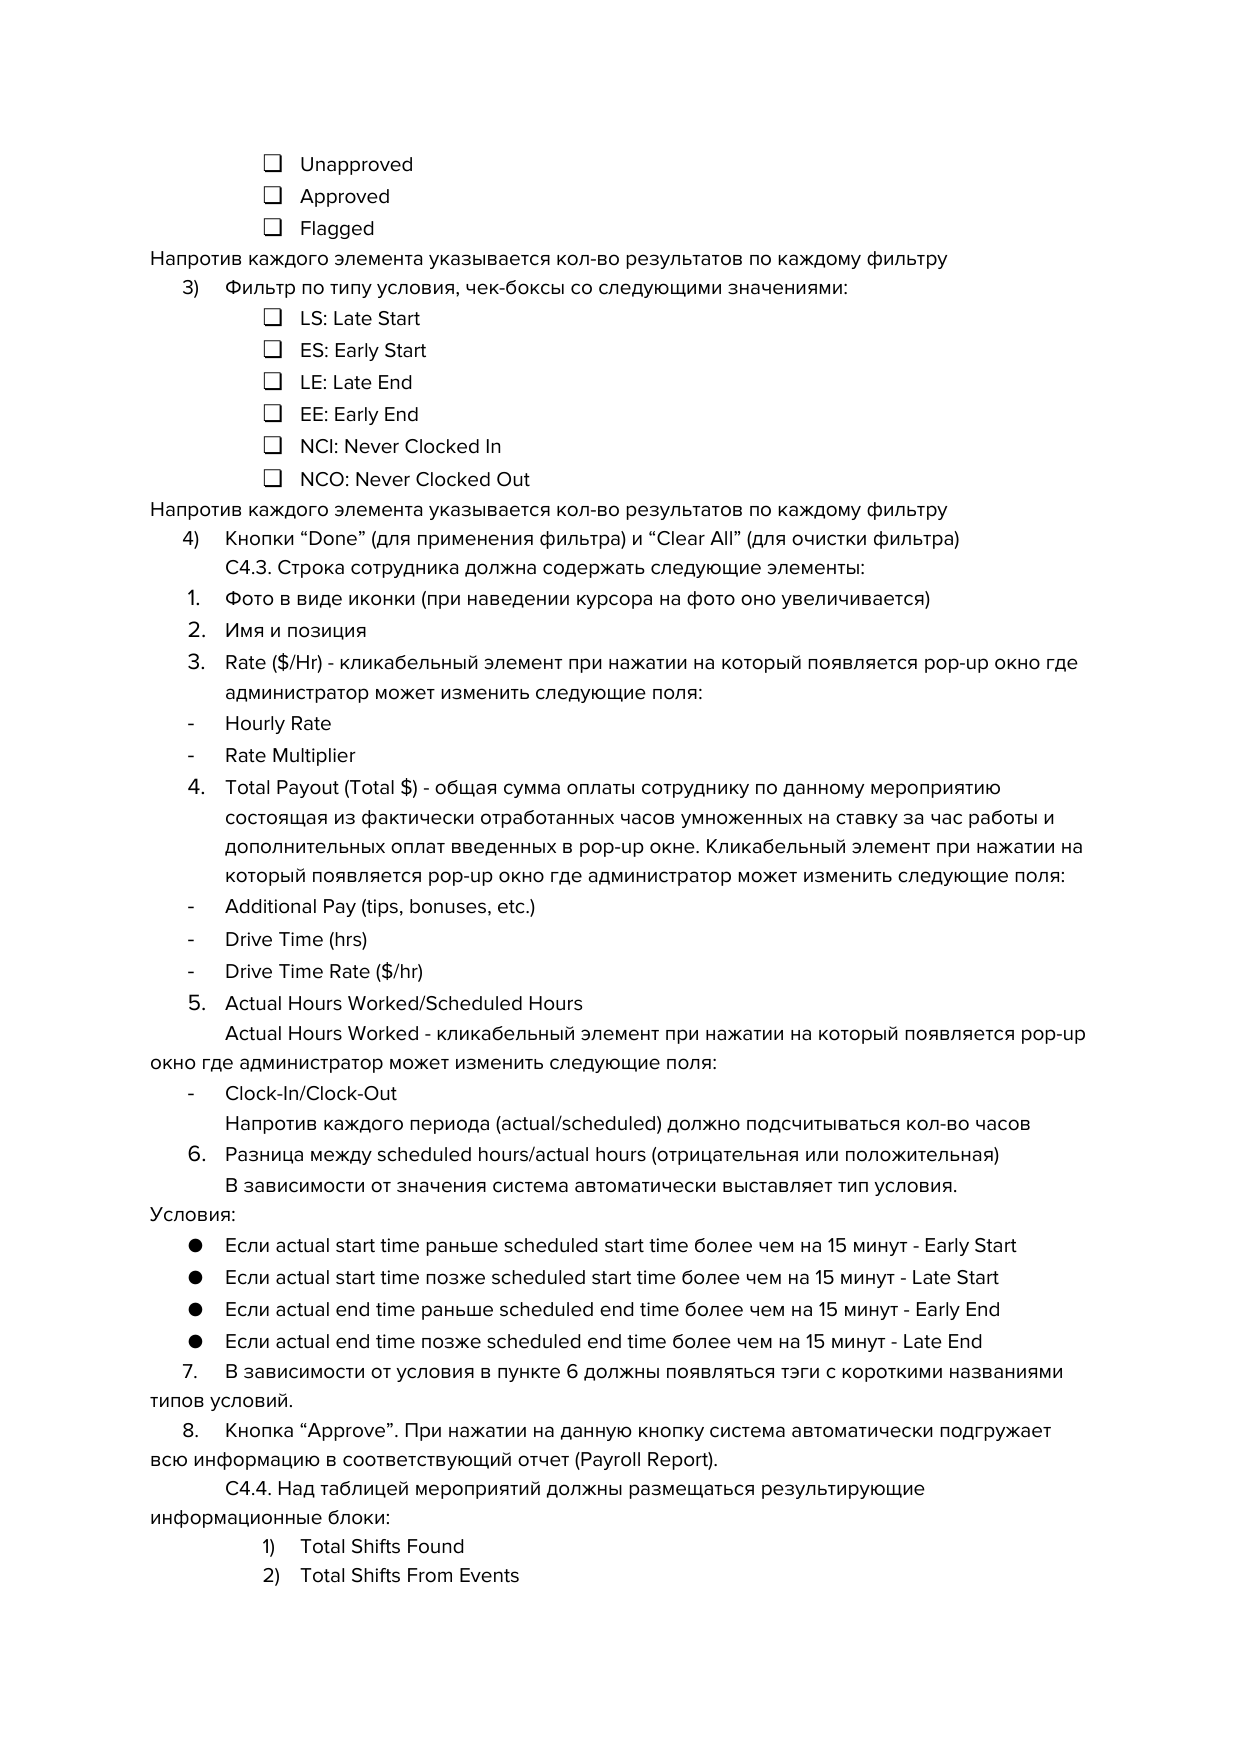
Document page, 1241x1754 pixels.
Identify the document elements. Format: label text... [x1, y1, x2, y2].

list Rate ($/Hr) - кликабельный элемент при нажатии на который появляется pop-up окно где администратор может изменить следующие поля: [187, 649, 1090, 706]
list Если actual start time позже scheduled start time более чем на 15 минут - Late Start [187, 1263, 1090, 1291]
list NCO: Never Clocked Out [262, 465, 1090, 493]
list Если actual start time раньше scheduled start time более чем на 15 минут - Early Start [187, 1231, 1090, 1259]
list Если actual end time позже scheduled end time более чем на 15 минут - Late End [187, 1327, 1090, 1355]
list Total Shifts Found [262, 1534, 1090, 1560]
text Условия: [150, 1202, 1090, 1227]
list Additional Pay (tips, bonuses, etc.) [187, 893, 1090, 921]
list Drive Time (hrs) [187, 925, 1090, 953]
text Напротив каждого элемента указывается кол-во результатов по каждому фильтру [150, 497, 1090, 522]
list Drive Time Rate ($/hr) [187, 957, 1090, 985]
list Фото в виде иконки (при наведении курсора на фото оно увеличивается) [187, 584, 1090, 612]
text C4.3. Строка сотрудника должна содержать следующие элементы: [150, 555, 1090, 581]
list NCI: Never Clocked In [262, 433, 1090, 461]
list Flagged [262, 214, 1090, 242]
list Total Payout (Total $) - общая сумма оплаты сотруднику по данному мероприятию состоящая из фактически отработанных часов умноженных на ставку за час работы и дополнительных оплат введенных в pop-up окне. Кликабельный элемент при нажатии на который появляется pop-up окно где администратор может изменить следующие поля: [187, 774, 1090, 889]
text C4.4. Над таблицей мероприятий должны размещаться результирующие информационные блоки: [150, 1476, 1090, 1531]
text Напротив каждого элемента указывается кол-во результатов по каждому фильтру [150, 246, 1090, 272]
list Approved [262, 182, 1090, 210]
text 8. Кнопка “Approve”. При нажатии на данную кнопку система автоматически подгружает всю информацию в соответствующий отчет (Payroll Report). [150, 1418, 1090, 1472]
list Rate Multiplier [187, 742, 1090, 769]
list Clock-In/Clock-Out [187, 1079, 1090, 1107]
list Actual Hours Worked/Scheduled Hours [187, 989, 1090, 1017]
list Hourly Rate [187, 709, 1090, 737]
list EE: Early End [262, 401, 1090, 429]
text 4) Кнопки “Done” (для применения фильтра) и “Clear All” (для очистки фильтра) [150, 526, 1090, 552]
text Actual Hours Worked - кликабельный элемент при нажатии на который появляется pop-up окно где администратор может изменить следующие поля: [150, 1021, 1090, 1076]
list Unapproved [262, 150, 1090, 178]
list ES: Early Start [262, 337, 1090, 364]
text 3) Фильтр по типу условия, чек-боксы со следующими значениями: [150, 275, 1090, 301]
list Total Shifts From Events [262, 1564, 1090, 1589]
text В зависимости от значения система автоматически выставляет тип условия. [150, 1173, 1090, 1198]
list LS: Late Start [262, 304, 1090, 332]
text Напротив каждого периода (actual/scheduled) должно подсчитываться кол-во часов [150, 1112, 1090, 1137]
text 7. В зависимости от условия в пункте 6 должны появляться тэги с короткими названиями типов условий. [150, 1359, 1090, 1414]
list Если actual end time раньше scheduled end time более чем на 15 минут - Early End [187, 1295, 1090, 1323]
list Разница между scheduled hours/actual hours (отрицательная или положительная) [187, 1141, 1090, 1169]
list LE: Late End [262, 369, 1090, 397]
list Имя и позиция [187, 617, 1090, 644]
